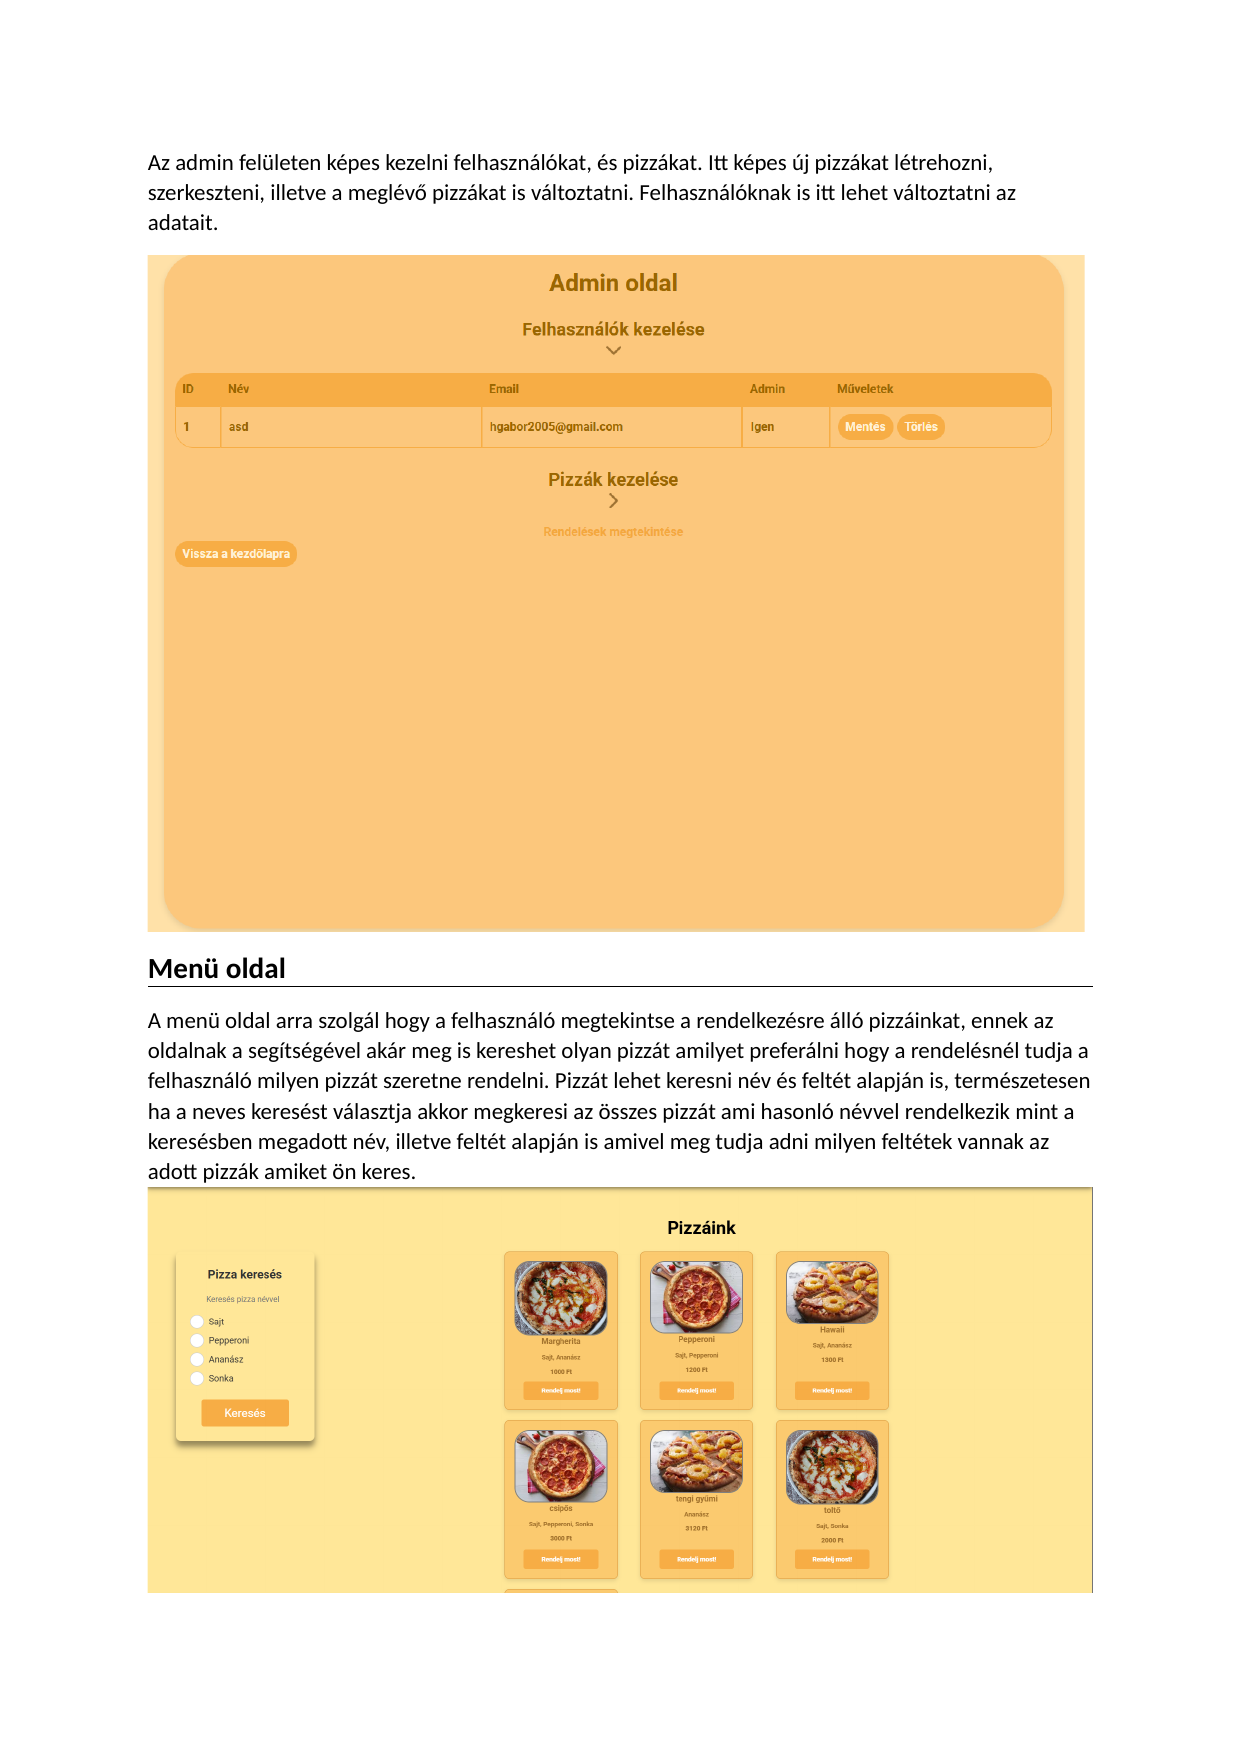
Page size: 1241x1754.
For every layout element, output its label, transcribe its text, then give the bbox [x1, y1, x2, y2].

text A menü oldal arra szolgál hogy a felhasználó megtekintse a rendelkezésre álló pizzáinkat, ennek az oldalnak a segítségével akár meg is kereshet olyan pizzát amilyet preferálni hogy a rendelésnél tudja a felhasználó milyen pizzát szeretne rendelni. Pizzát lehet keresni név és feltét alapján is, természetesen ha a neves keresést választja akkor megkeresi az összes pizzát ami hasonló névvel rendelkezik mint a keresésben megadott név, illetve feltét alapján is amivel meg tudja adni milyen feltétek vannak az adott pizzák amiket ön keres. [148, 1006, 1093, 1187]
picture [147, 1187, 1093, 1593]
text Menü oldal [148, 950, 1093, 986]
text Az admin felületen képes kezelni felhasználókat, és pizzákat. Itt képes új pizzákat létrehozni, szerkeszteni, illetve a meglévő pizzákat is változtatni. Felhasználóknak is itt lehet változtatni az adatait. [148, 148, 1093, 236]
picture [147, 255, 1085, 932]
